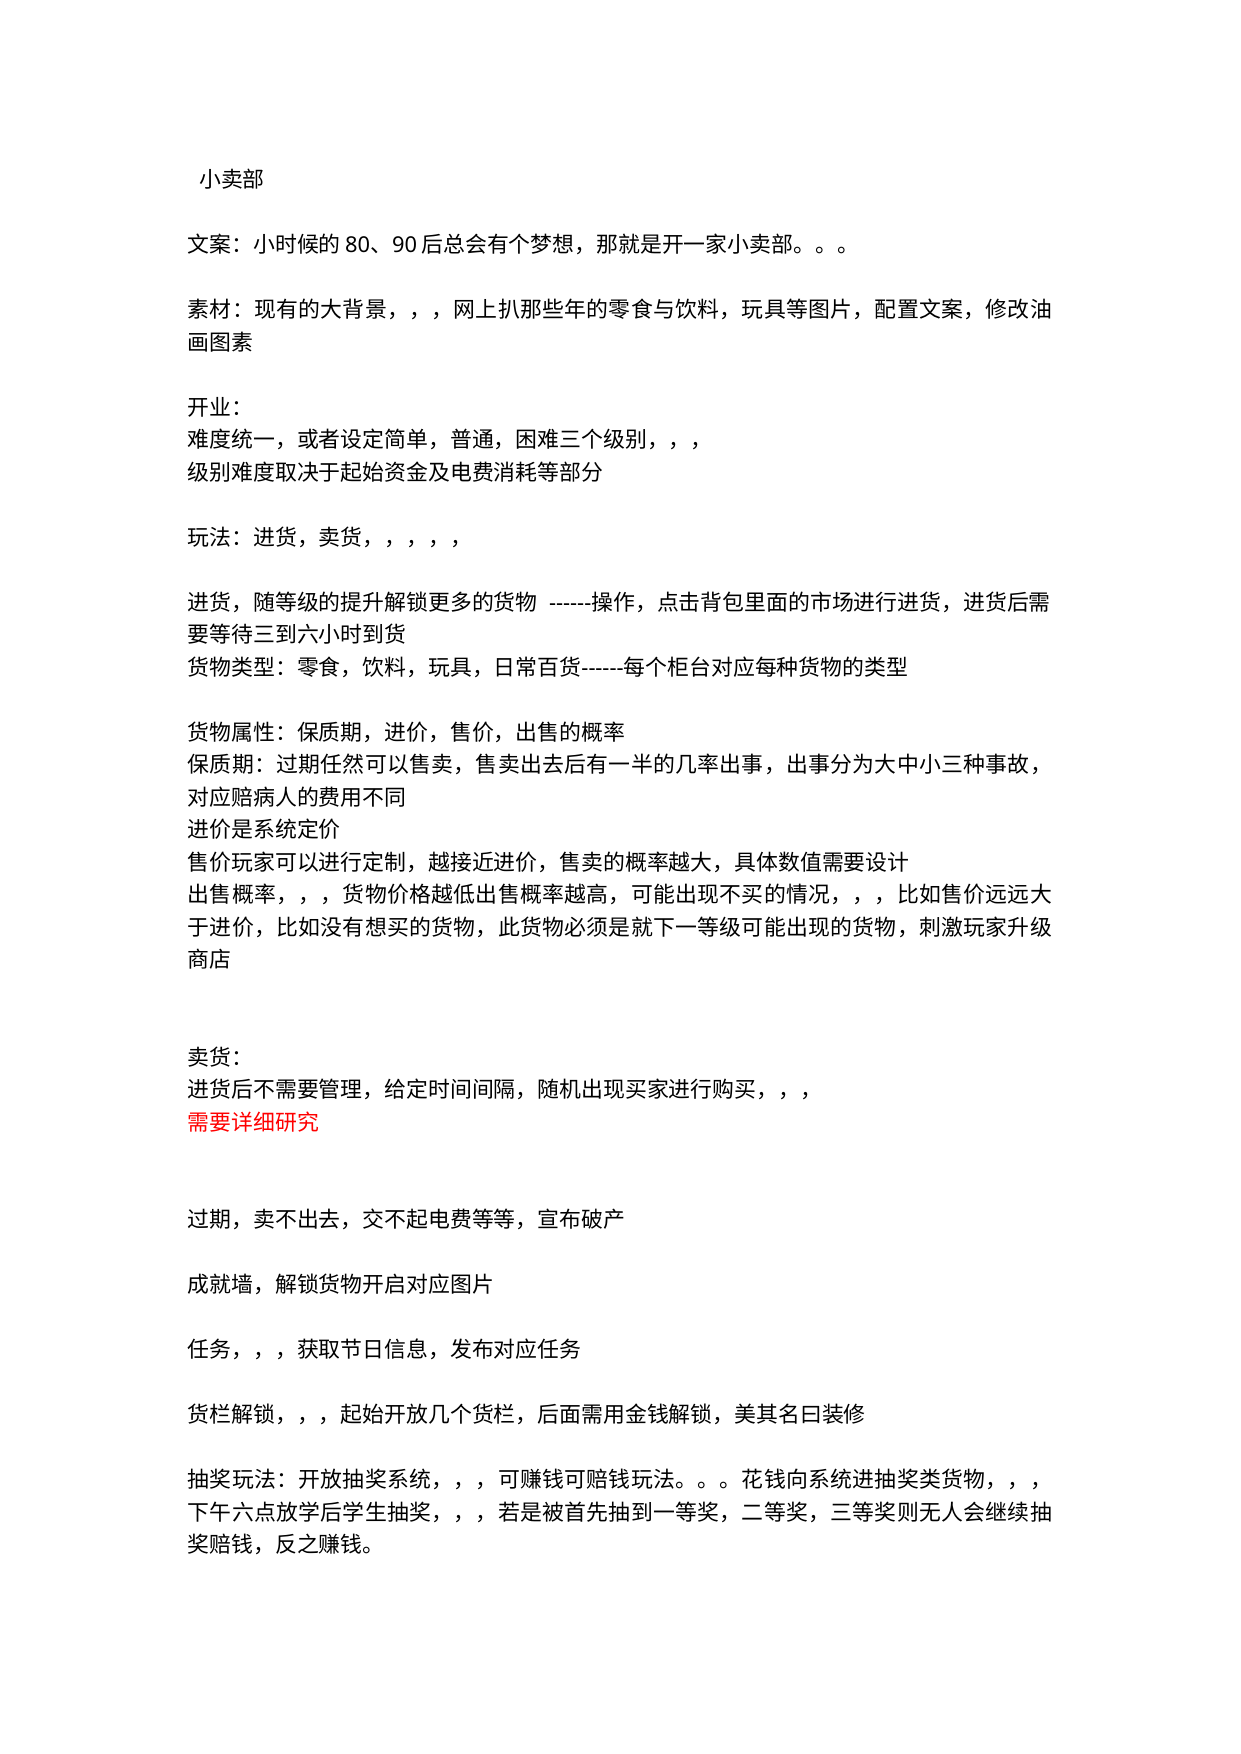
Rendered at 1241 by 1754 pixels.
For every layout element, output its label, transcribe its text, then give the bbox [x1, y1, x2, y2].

text 难度统一，或者设定简单，普通，困难三个级别，，， [187, 422, 1053, 454]
text 货物属性：保质期，进价，售价，出售的概率 [187, 714, 1053, 747]
text 任务，，，获取节日信息，发布对应任务 [187, 1332, 1053, 1364]
text 玩法：进货，卖货，，，，， [187, 519, 1053, 552]
text 需要详细研究 [187, 1104, 1053, 1137]
text 文案：小时候的80、90后总会有个梦想，那就是开一家小卖部。。。 [187, 227, 1053, 259]
text 出售概率，，，货物价格越低出售概率越高，可能出现不买的情况，，，比如售价远远大于进价，比如没有想买的货物，此货物必须是就下一等级可能出现的货物，刺激玩家升级商店 [187, 877, 1053, 974]
text 抽奖玩法：开放抽奖系统，，，可赚钱可赔钱玩法。。。花钱向系统进抽奖类货物，，，下午六点放学后学生抽奖，，，若是被首先抽到一等奖，二等奖，三等奖则无人会继续抽奖赔钱，反之赚钱。 [187, 1462, 1053, 1559]
text 级别难度取决于起始资金及电费消耗等部分 [187, 454, 1053, 487]
text 成就墙，解锁货物开启对应图片 [187, 1267, 1053, 1299]
text 进价是系统定价 [187, 812, 1053, 844]
text 开业： [187, 389, 1053, 422]
text 保质期：过期任然可以售卖，售卖出去后有一半的几率出事，出事分为大中小三种事故，对应赔病人的费用不同 [187, 747, 1053, 812]
text 卖货： [187, 1039, 1053, 1072]
text 进货后不需要管理，给定时间间隔，随机出现买家进行购买，，， [187, 1072, 1053, 1104]
text 素材：现有的大背景，，，网上扒那些年的零食与饮料，玩具等图片，配置文案，修改油画图素 [187, 292, 1053, 357]
text 货物类型：零食，饮料，玩具，日常百货------每个柜台对应每种货物的类型 [187, 649, 1053, 682]
text 进货，随等级的提升解锁更多的货物 ------操作，点击背包里面的市场进行进货，进货后需要等待三到六小时到货 [187, 584, 1053, 649]
text 货栏解锁，，，起始开放几个货栏，后面需用金钱解锁，美其名曰装修 [187, 1397, 1053, 1429]
text 小卖部 [187, 162, 1053, 194]
text 过期，卖不出去，交不起电费等等，宣布破产 [187, 1202, 1053, 1234]
text 售价玩家可以进行定制，越接近进价，售卖的概率越大，具体数值需要设计 [187, 844, 1053, 877]
